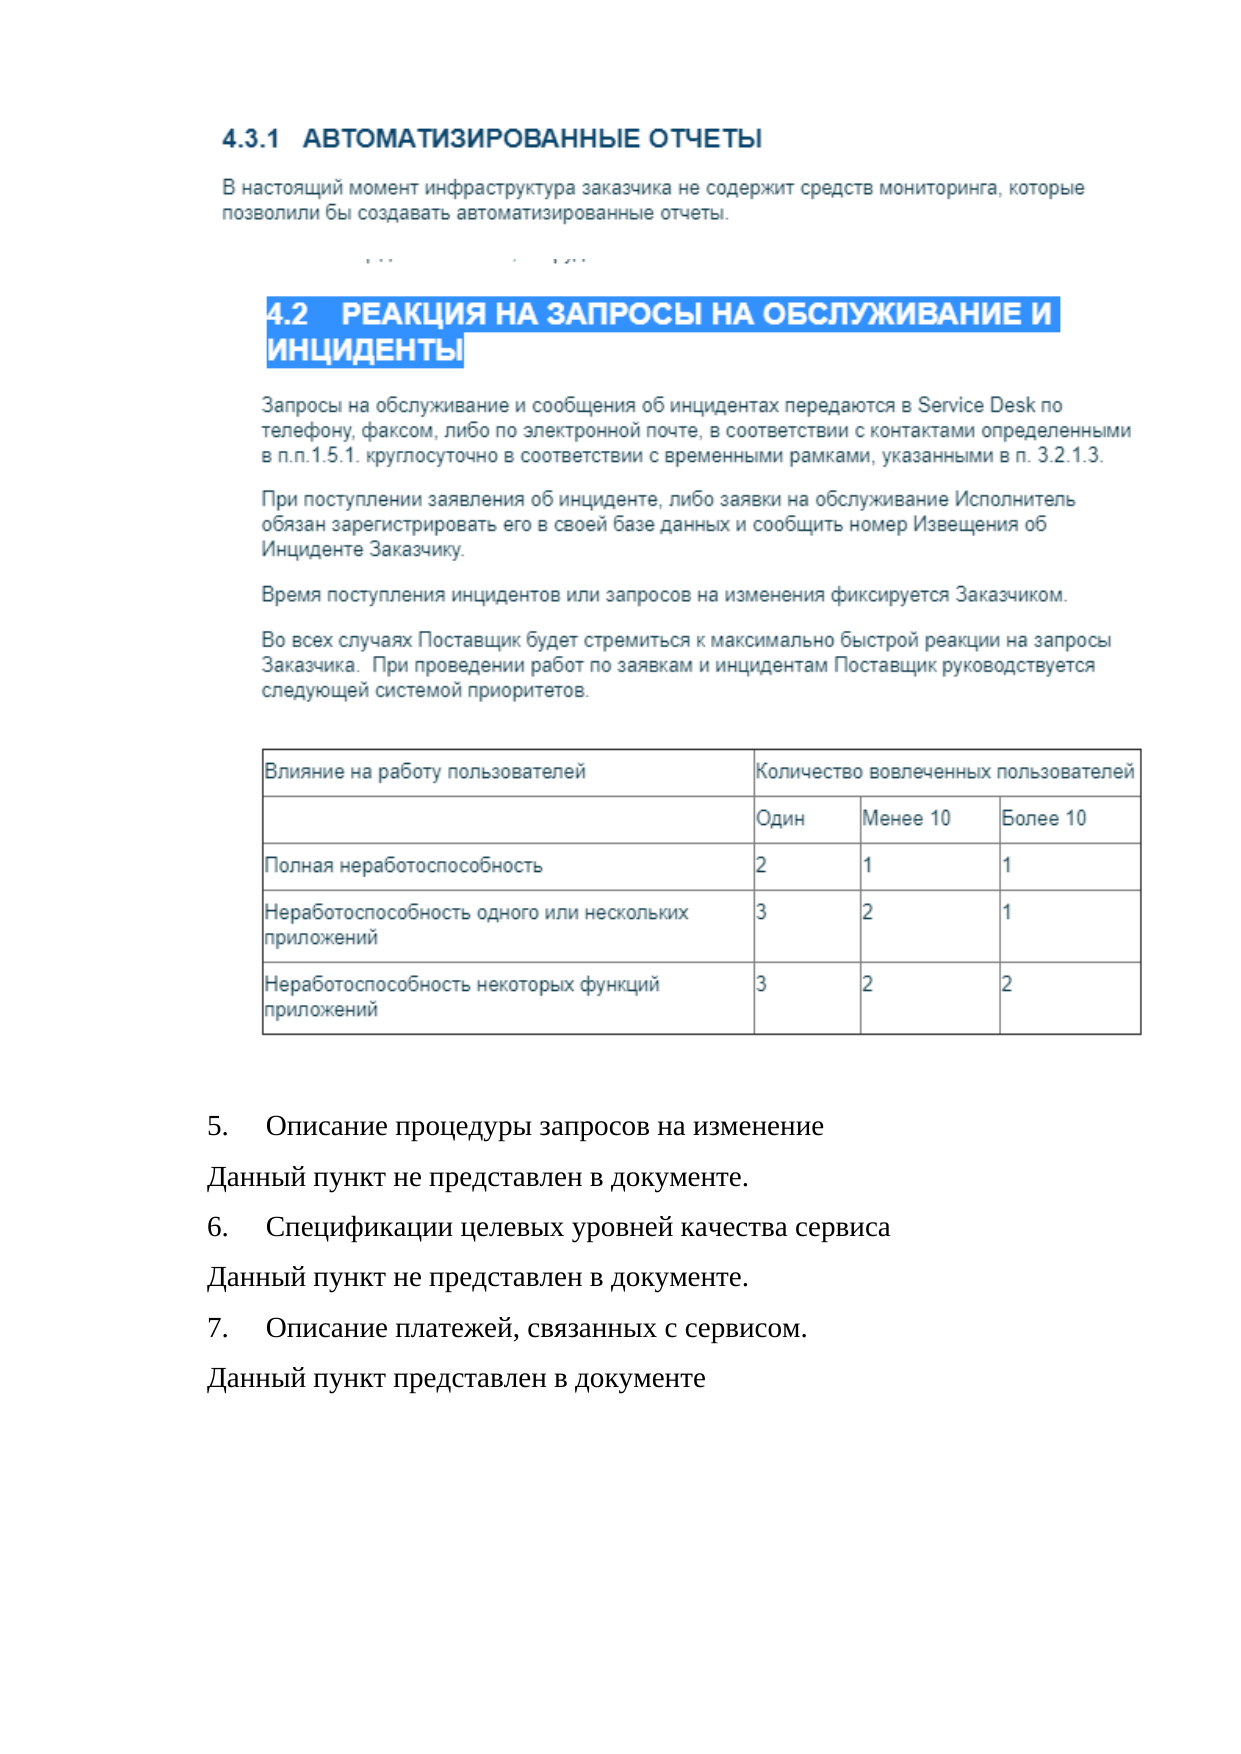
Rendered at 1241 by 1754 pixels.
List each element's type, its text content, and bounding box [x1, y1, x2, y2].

list Данный пункт не представлен в документе. [118, 1159, 1152, 1192]
picture [206, 259, 1214, 1076]
list Данный пункт не представлен в документе. [134, 1259, 1152, 1293]
list Описание платежей, связанных с сервисом. [118, 1310, 1152, 1343]
picture [206, 118, 1123, 226]
list Описание процедуры запросов на изменение [118, 1108, 1152, 1142]
list Данный пункт представлен в документе [118, 1360, 1152, 1394]
list Спецификации целевых уровней качества сервиса [118, 1209, 1152, 1243]
